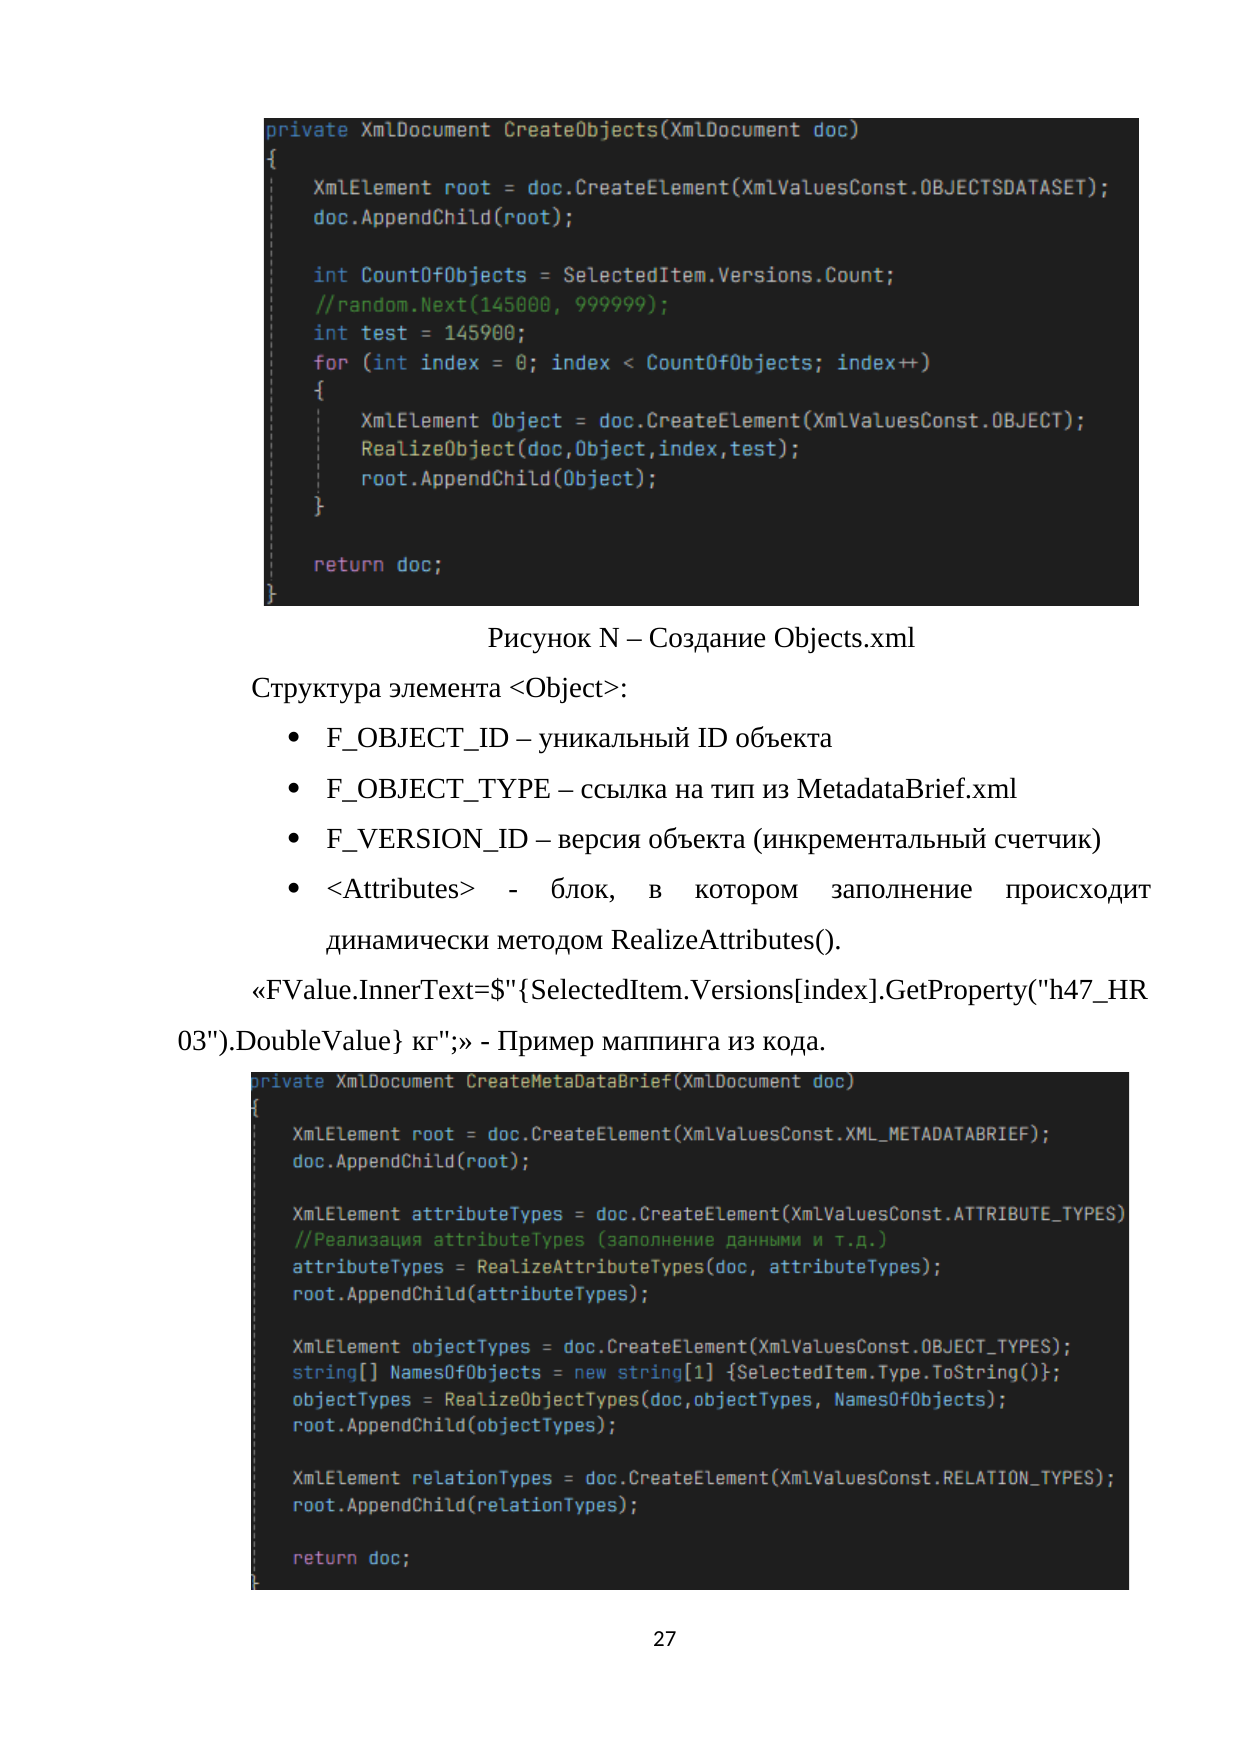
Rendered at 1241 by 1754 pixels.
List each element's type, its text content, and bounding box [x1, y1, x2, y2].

text Структура элемента <Object>: [177, 670, 1152, 703]
text «FValue.InnerText=$"{SelectedItem.Versions[index].GetProperty("h47_HR03").DoubleValue} кг";» - Пример маппинга из кода. [177, 972, 1152, 1056]
list F_VERSION_ID – версия объекта (инкрементальный счетчик) [288, 821, 1152, 855]
list <Attributes> - блок, в котором заполнение происходит динамически методом RealizeAttributes(). [288, 872, 1152, 956]
list F_OBJECT_ID – уникальный ID объекта [288, 720, 1152, 754]
picture [263, 118, 1139, 606]
list F_OBJECT_TYPE – ссылка на тип из MetadataBrief.xml [288, 771, 1152, 804]
picture [251, 1072, 1130, 1590]
text Рисунок N – Создание Objects.xml [177, 620, 1152, 653]
